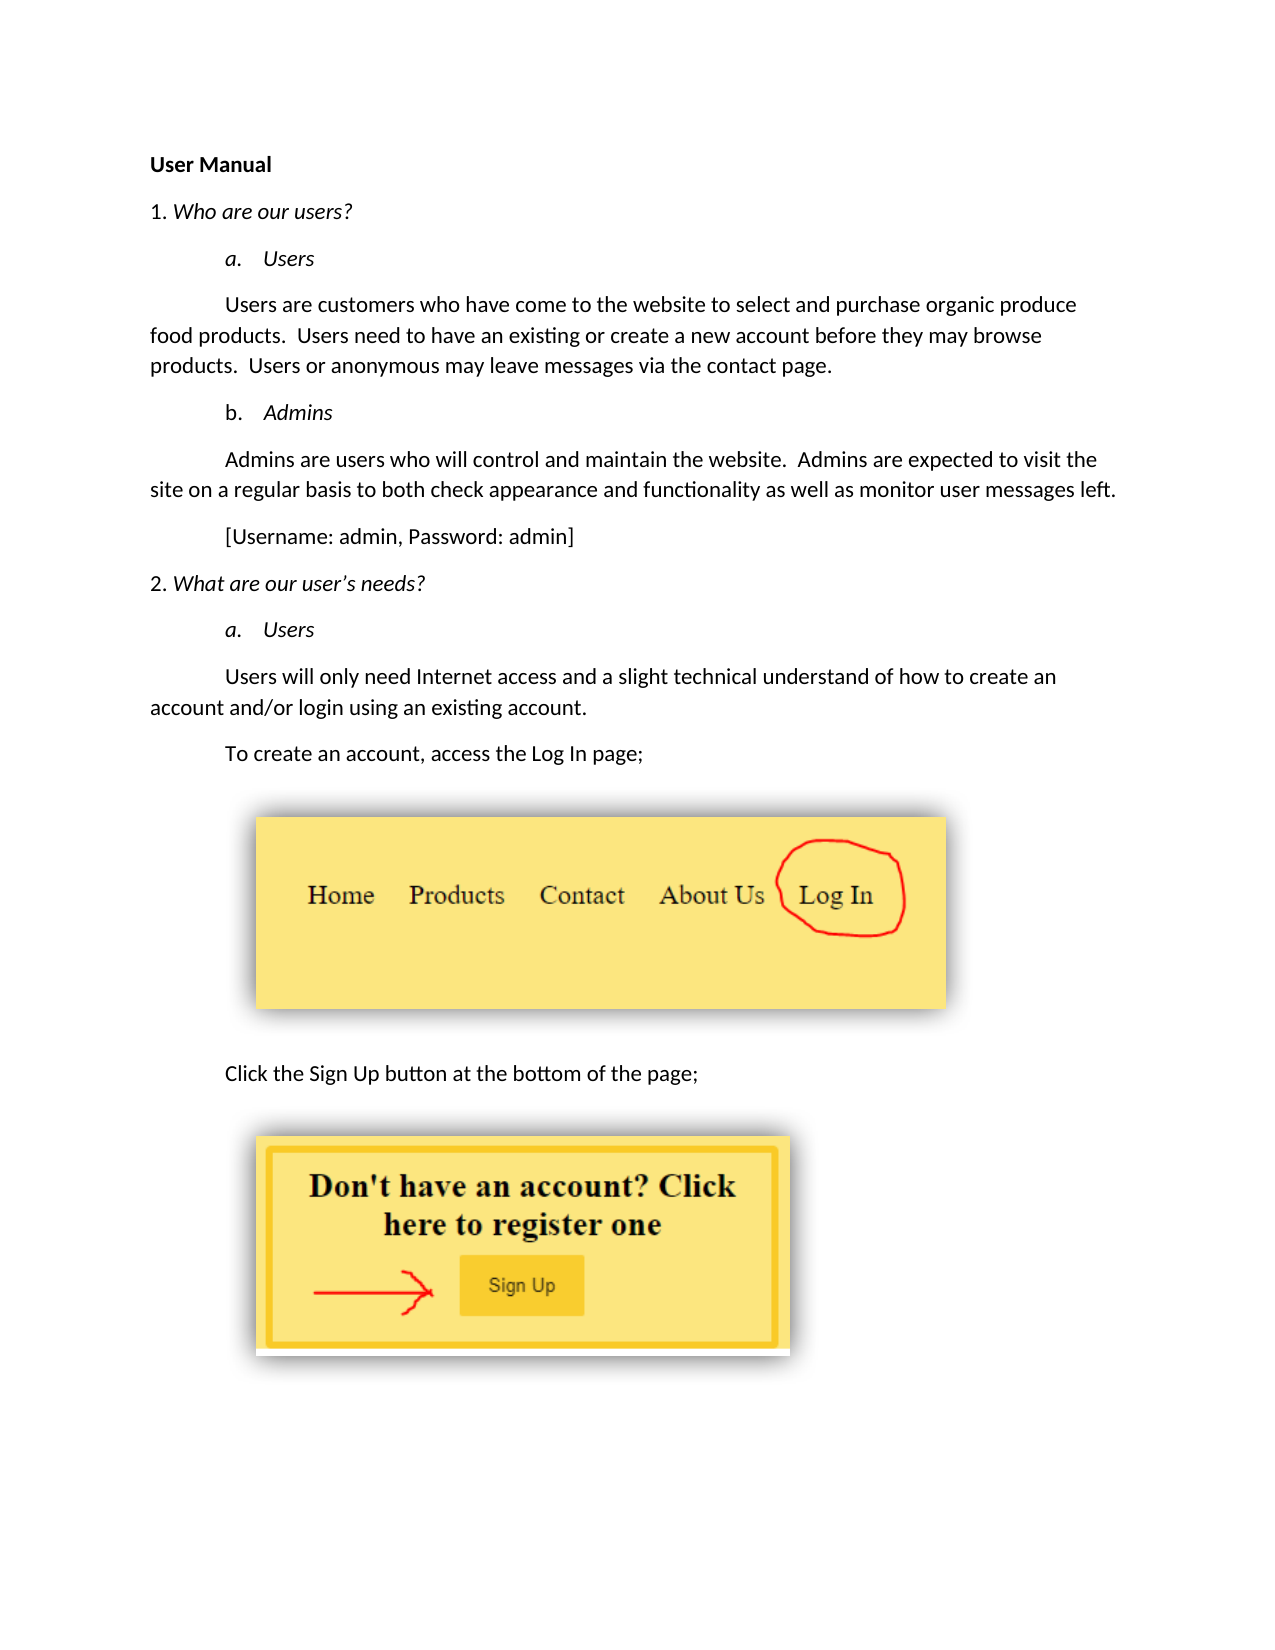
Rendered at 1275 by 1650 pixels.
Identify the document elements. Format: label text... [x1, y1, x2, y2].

text a. Users [150, 244, 1125, 272]
text Users are customers who have come to the website to select and purchase organic produce food products. Users need to have an existing or create a new account before they may browse products. Users or anonymous may leave messages via the contact page. [150, 291, 1125, 379]
text Click the Sign Up button at the bottom of the page; [150, 1059, 1125, 1087]
text User Manual [150, 150, 1125, 178]
text a. Users [150, 616, 1125, 644]
picture [256, 1136, 790, 1356]
text [Username: admin, Password: admin] [150, 522, 1125, 550]
picture [256, 817, 946, 1009]
text b. Admins [150, 398, 1125, 426]
text Admins are users who will control and maintain the website. Admins are expected to visit the site on a regular basis to both check appearance and functionality as well as monitor user messages left. [150, 445, 1125, 503]
text Users will only need Internet access and a slight technical understand of how to create an account and/or login using an existing account. [150, 662, 1125, 721]
text 2. What are our user’s needs? [150, 569, 1125, 597]
text To create an account, access the Log In page; [150, 739, 1125, 768]
text 1. Who are our users? [150, 197, 1125, 225]
